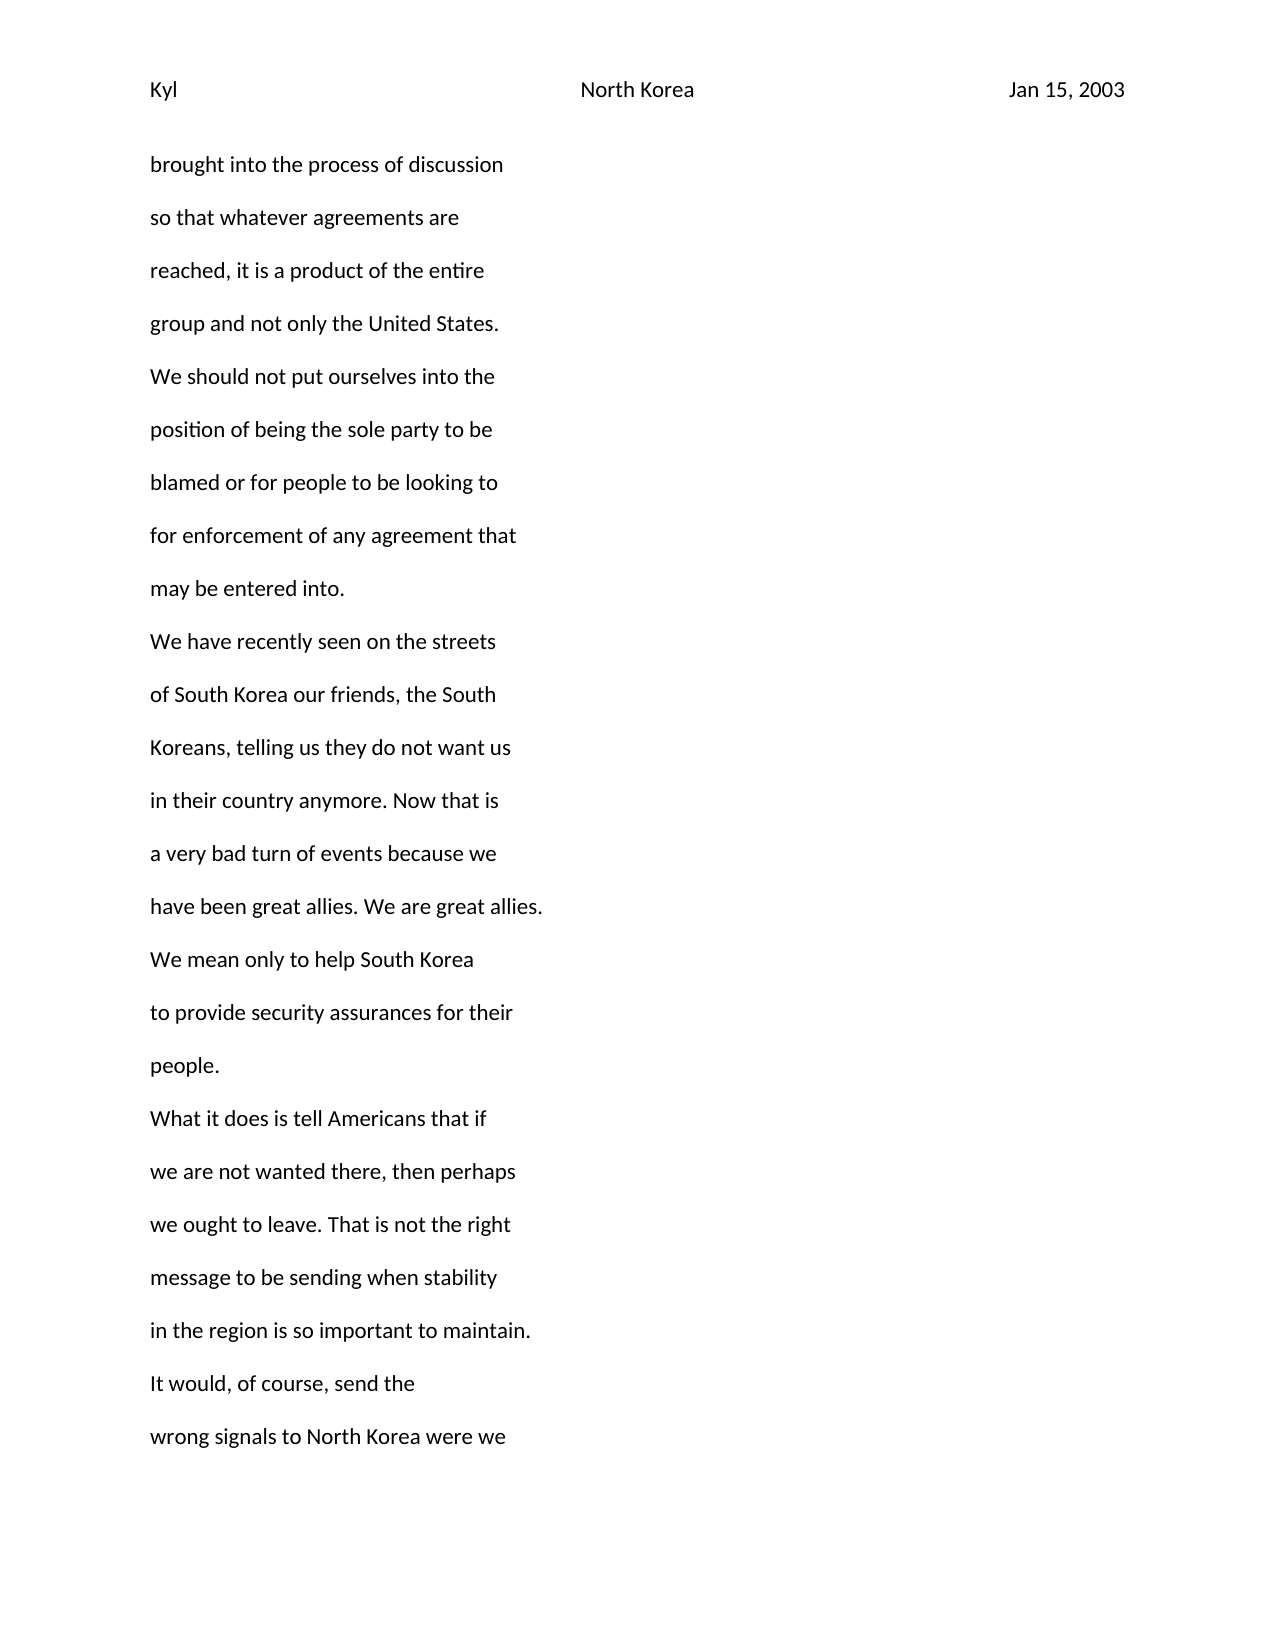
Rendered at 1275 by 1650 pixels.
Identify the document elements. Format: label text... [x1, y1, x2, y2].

text for enforcement of any agreement that [150, 521, 1125, 549]
text position of being the sole party to be [150, 415, 1125, 443]
text reached, it is a product of the entire [150, 256, 1125, 284]
text of South Korea our friends, the South [150, 680, 1125, 708]
text group and not only the United States. [150, 309, 1125, 337]
text We should not put ourselves into the [150, 362, 1125, 390]
text to provide security assurances for their [150, 998, 1125, 1026]
text blamed or for people to be looking to [150, 468, 1125, 496]
text we ought to leave. That is not the right [150, 1210, 1125, 1238]
text in the region is so important to maintain. [150, 1316, 1125, 1344]
text message to be sending when stability [150, 1263, 1125, 1291]
text wrong signals to North Korea were we [150, 1422, 1125, 1451]
text so that whatever agreements are [150, 203, 1125, 231]
text people. [150, 1051, 1125, 1079]
text We have recently seen on the streets [150, 627, 1125, 655]
text We mean only to help South Korea [150, 945, 1125, 973]
text a very bad turn of events because we [150, 839, 1125, 867]
text What it does is tell Americans that if [150, 1104, 1125, 1132]
text It would, of course, send the [150, 1369, 1125, 1397]
text may be entered into. [150, 574, 1125, 602]
text brought into the process of discussion [150, 150, 1125, 178]
text in their country anymore. Now that is [150, 786, 1125, 814]
text have been great allies. We are great allies. [150, 892, 1125, 920]
text we are not wanted there, then perhaps [150, 1157, 1125, 1185]
text Koreans, telling us they do not want us [150, 733, 1125, 761]
